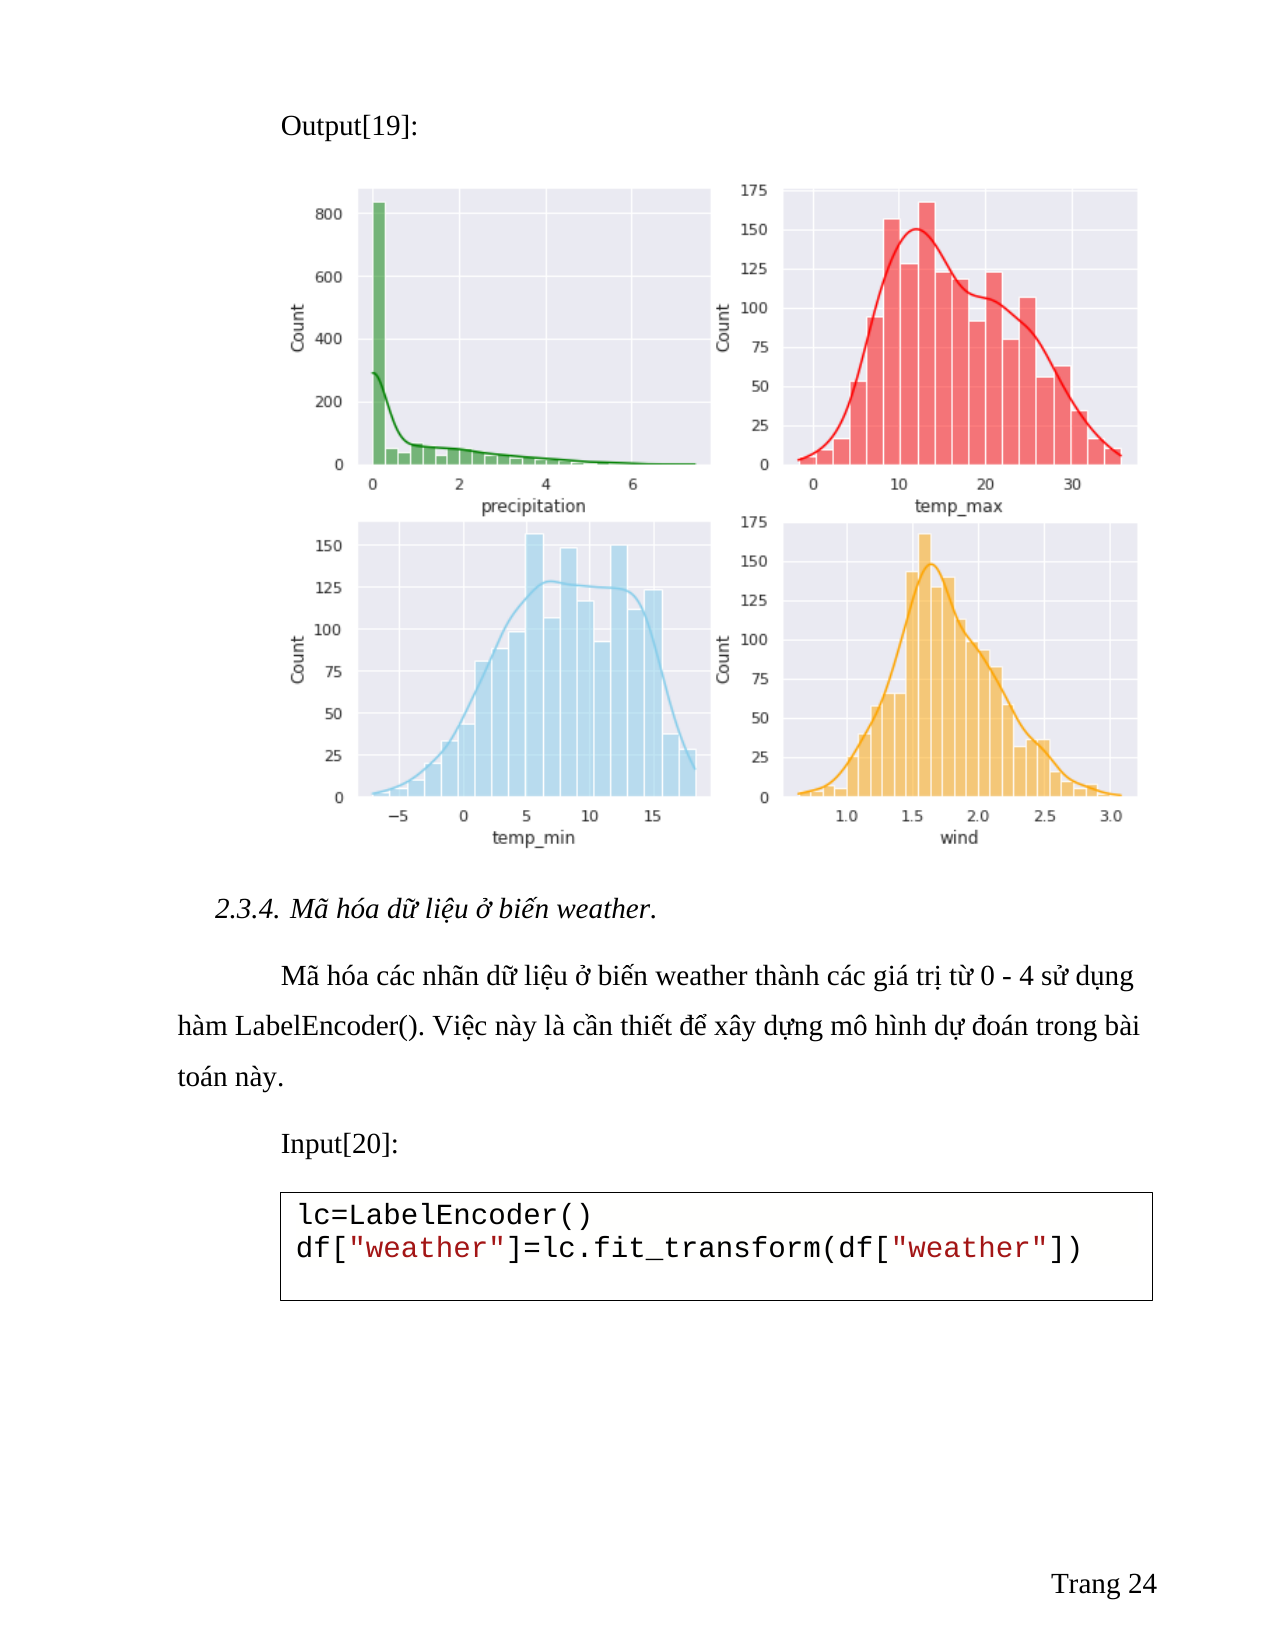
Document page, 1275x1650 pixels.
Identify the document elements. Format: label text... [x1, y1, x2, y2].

picture [280, 175, 1146, 858]
text Mã hóa các nhãn dữ liệu ở biến weather thành các giá trị từ 0 - 4 sử dụng hàm LabelEncoder(). Việc này là cần thiết để xây dựng mô hình dự đoán trong bài toán này. [177, 958, 1157, 1092]
text Input[20]: [177, 1126, 1157, 1159]
subtitle Mã hóa dữ liệu ở biến weather. [215, 891, 1157, 925]
text Output[19]: [177, 108, 1157, 142]
